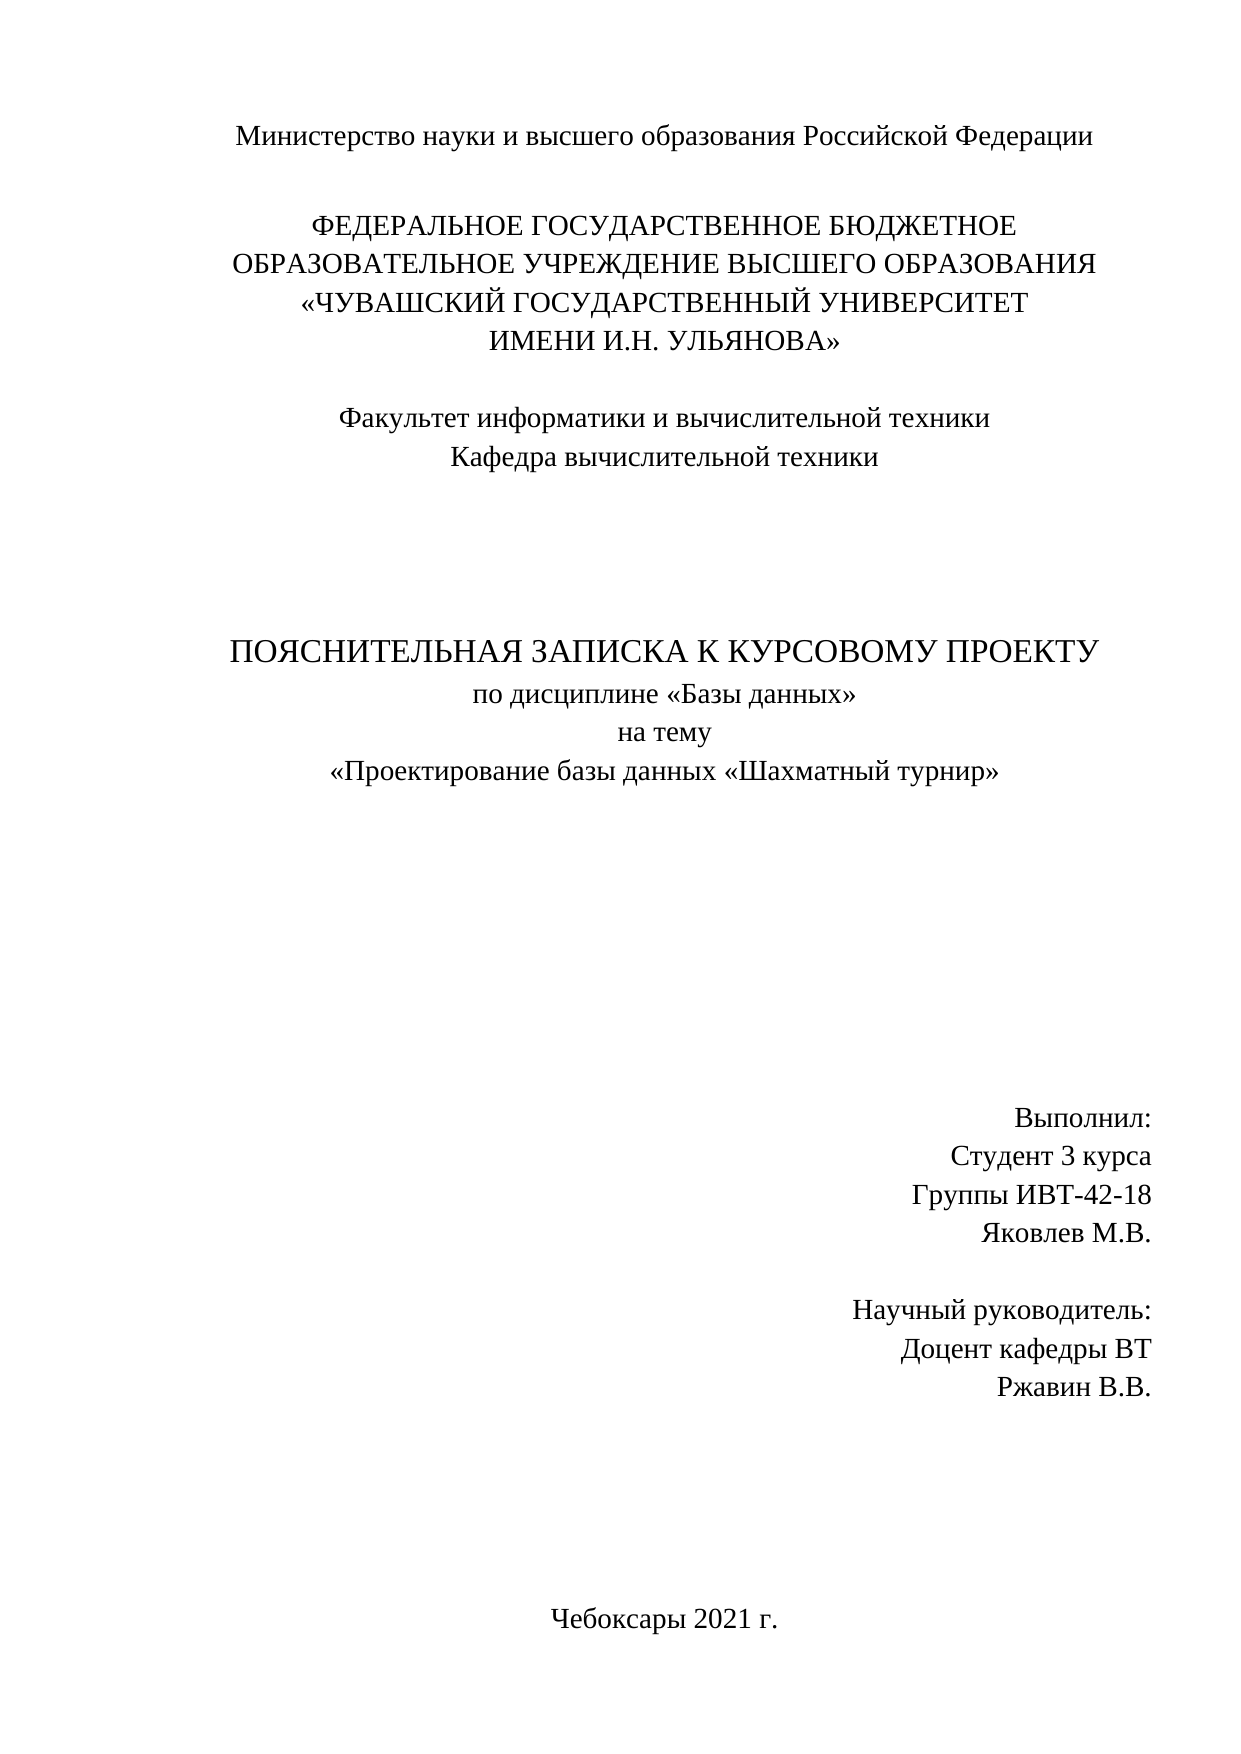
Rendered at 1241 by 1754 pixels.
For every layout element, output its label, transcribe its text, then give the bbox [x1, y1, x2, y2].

text ПОЯСНИТЕЛЬНАЯ ЗАПИСКА К КУРСОВОМУ ПРОЕКТУ [177, 632, 1152, 670]
text ФЕДЕРАЛЬНОЕ ГОСУДАРСТВЕННОЕ БЮДЖЕТНОЕ ОБРАЗОВАТЕЛЬНОЕ УЧРЕЖДЕНИЕ ВЫСШЕГО ОБРАЗОВАНИЯ «ЧУВАШСКИЙ ГОСУДАРСТВЕННЫЙ УНИВЕРСИТЕТ [177, 208, 1152, 318]
text Кафедра вычислительной техники [177, 439, 1152, 472]
text Доцент кафедры ВТ [177, 1331, 1152, 1364]
text Яковлев М.В. [177, 1215, 1152, 1249]
text Факультет информатики и вычислительной техники [177, 400, 1152, 434]
text «Проектирование базы данных «Шахматный турнир» [177, 753, 1152, 786]
text Чебоксары 2021 г. [177, 1601, 1152, 1634]
text на тему [177, 714, 1152, 748]
text ИМЕНИ И.Н. УЛЬЯНОВА» [177, 323, 1152, 357]
text Студент 3 курса [177, 1138, 1152, 1172]
text Научный руководитель: [177, 1292, 1152, 1326]
text по дисциплине «Базы данных» [177, 676, 1152, 709]
text Ржавин В.В. [177, 1369, 1152, 1403]
text Группы ИВТ-42-18 [177, 1177, 1152, 1210]
text Выполнил: [177, 1100, 1152, 1133]
text Министерство науки и высшего образования Российской Федерации [177, 118, 1152, 152]
